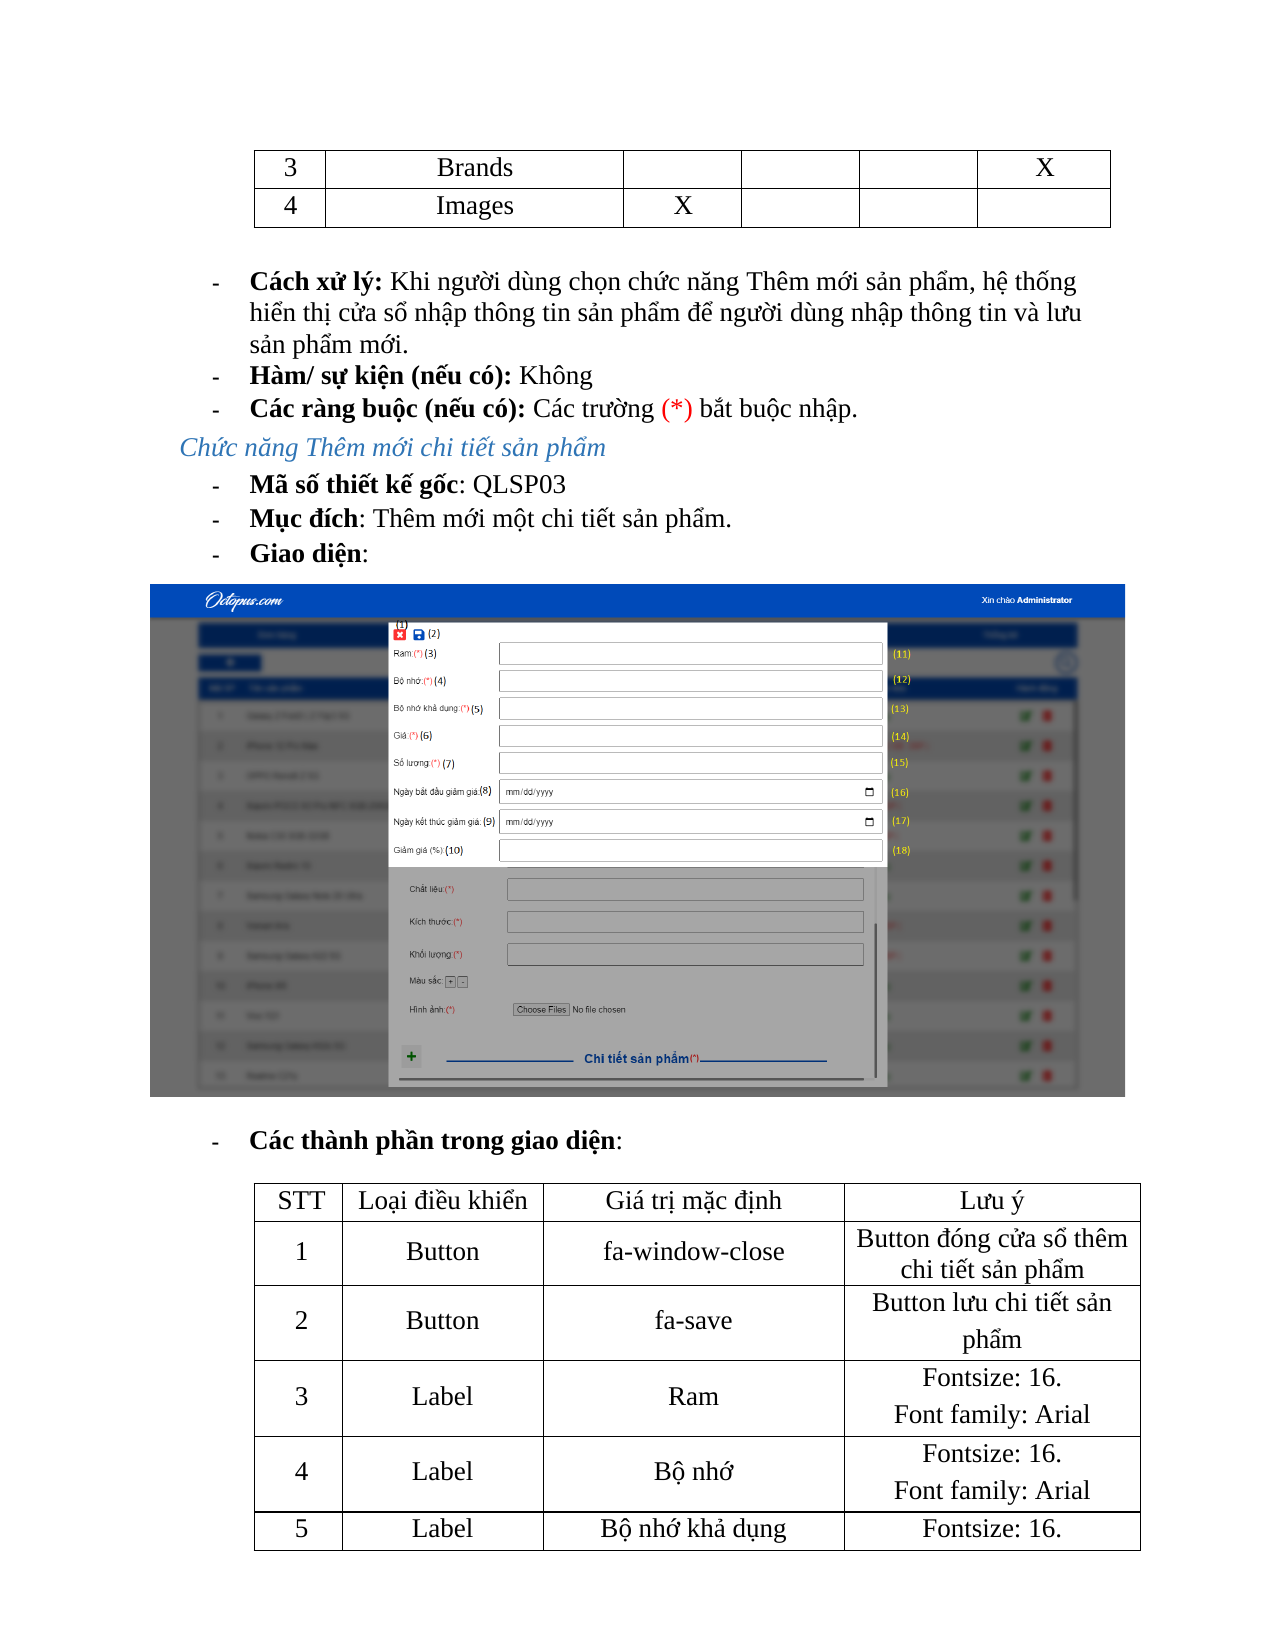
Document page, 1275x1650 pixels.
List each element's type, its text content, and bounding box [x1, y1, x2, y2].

table_cell Bộ nhớ khả dụng [544, 1513, 844, 1550]
list Giao diện: [212, 537, 1125, 568]
list Cách xử lý: Khi người dùng chọn chức năng Thêm mới sản phẩm, hệ thống hiển thị cửa sổ nhập thông tin sản phẩm để người dùng nhập thông tin và lưu sản phẩm mới. [212, 265, 1125, 359]
list Mã số thiết kế gốc: QLSP03 [212, 468, 1125, 499]
table_header Loại điều khiển [343, 1184, 543, 1221]
table_header Lưu ý [845, 1184, 1140, 1221]
table_cell X [624, 189, 741, 227]
table_cell [860, 189, 977, 227]
table_cell fa-save [544, 1286, 844, 1360]
list Mục đích: Thêm mới một chi tiết sản phẩm. [212, 503, 1125, 534]
table_cell 2 [255, 1286, 342, 1360]
subtitle Chức năng Thêm mới chi tiết sản phẩm [149, 431, 1125, 462]
table_cell [860, 151, 977, 188]
table_cell [742, 151, 859, 188]
table_cell Images [326, 189, 623, 227]
table_header Giá trị mặc định [544, 1184, 844, 1221]
list Các thành phần trong giao diện: [211, 1124, 1125, 1155]
table_cell 3 [255, 1361, 342, 1436]
table_cell fa-window-close [544, 1222, 844, 1284]
table_cell 4 [255, 189, 325, 227]
table_cell Label [343, 1437, 543, 1511]
table_cell Button [343, 1222, 543, 1284]
table_cell [742, 189, 859, 227]
table_cell Label [343, 1361, 543, 1436]
table_cell 3 [255, 151, 325, 188]
table_header STT [255, 1184, 342, 1221]
table_cell Fontsize: 16. Font family: Arial [845, 1437, 1140, 1511]
table_cell [978, 189, 1110, 227]
picture [150, 584, 1125, 1097]
table_cell Bộ nhớ [544, 1437, 844, 1511]
list Hàm/ sự kiện (nếu có): Không [212, 359, 1125, 390]
table_cell 5 [255, 1513, 342, 1550]
table_cell Button [343, 1286, 543, 1360]
table_cell Button đóng cửa sổ thêm chi tiết sản phẩm [845, 1222, 1140, 1284]
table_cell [845, 1513, 1140, 1550]
table_cell [624, 151, 741, 188]
table_cell 4 [255, 1437, 342, 1511]
table_cell Button lưu chi tiết sản phẩm [845, 1286, 1140, 1360]
table_cell Ram [544, 1361, 844, 1436]
table_cell Label [343, 1513, 543, 1550]
table_cell X [978, 151, 1110, 188]
list Các ràng buộc (nếu có): Các trường (*) bắt buộc nhập. [212, 393, 1125, 424]
table_cell Brands [326, 151, 623, 188]
table_cell 1 [255, 1222, 342, 1284]
table_cell Fontsize: 16. Font family: Arial [845, 1361, 1140, 1436]
